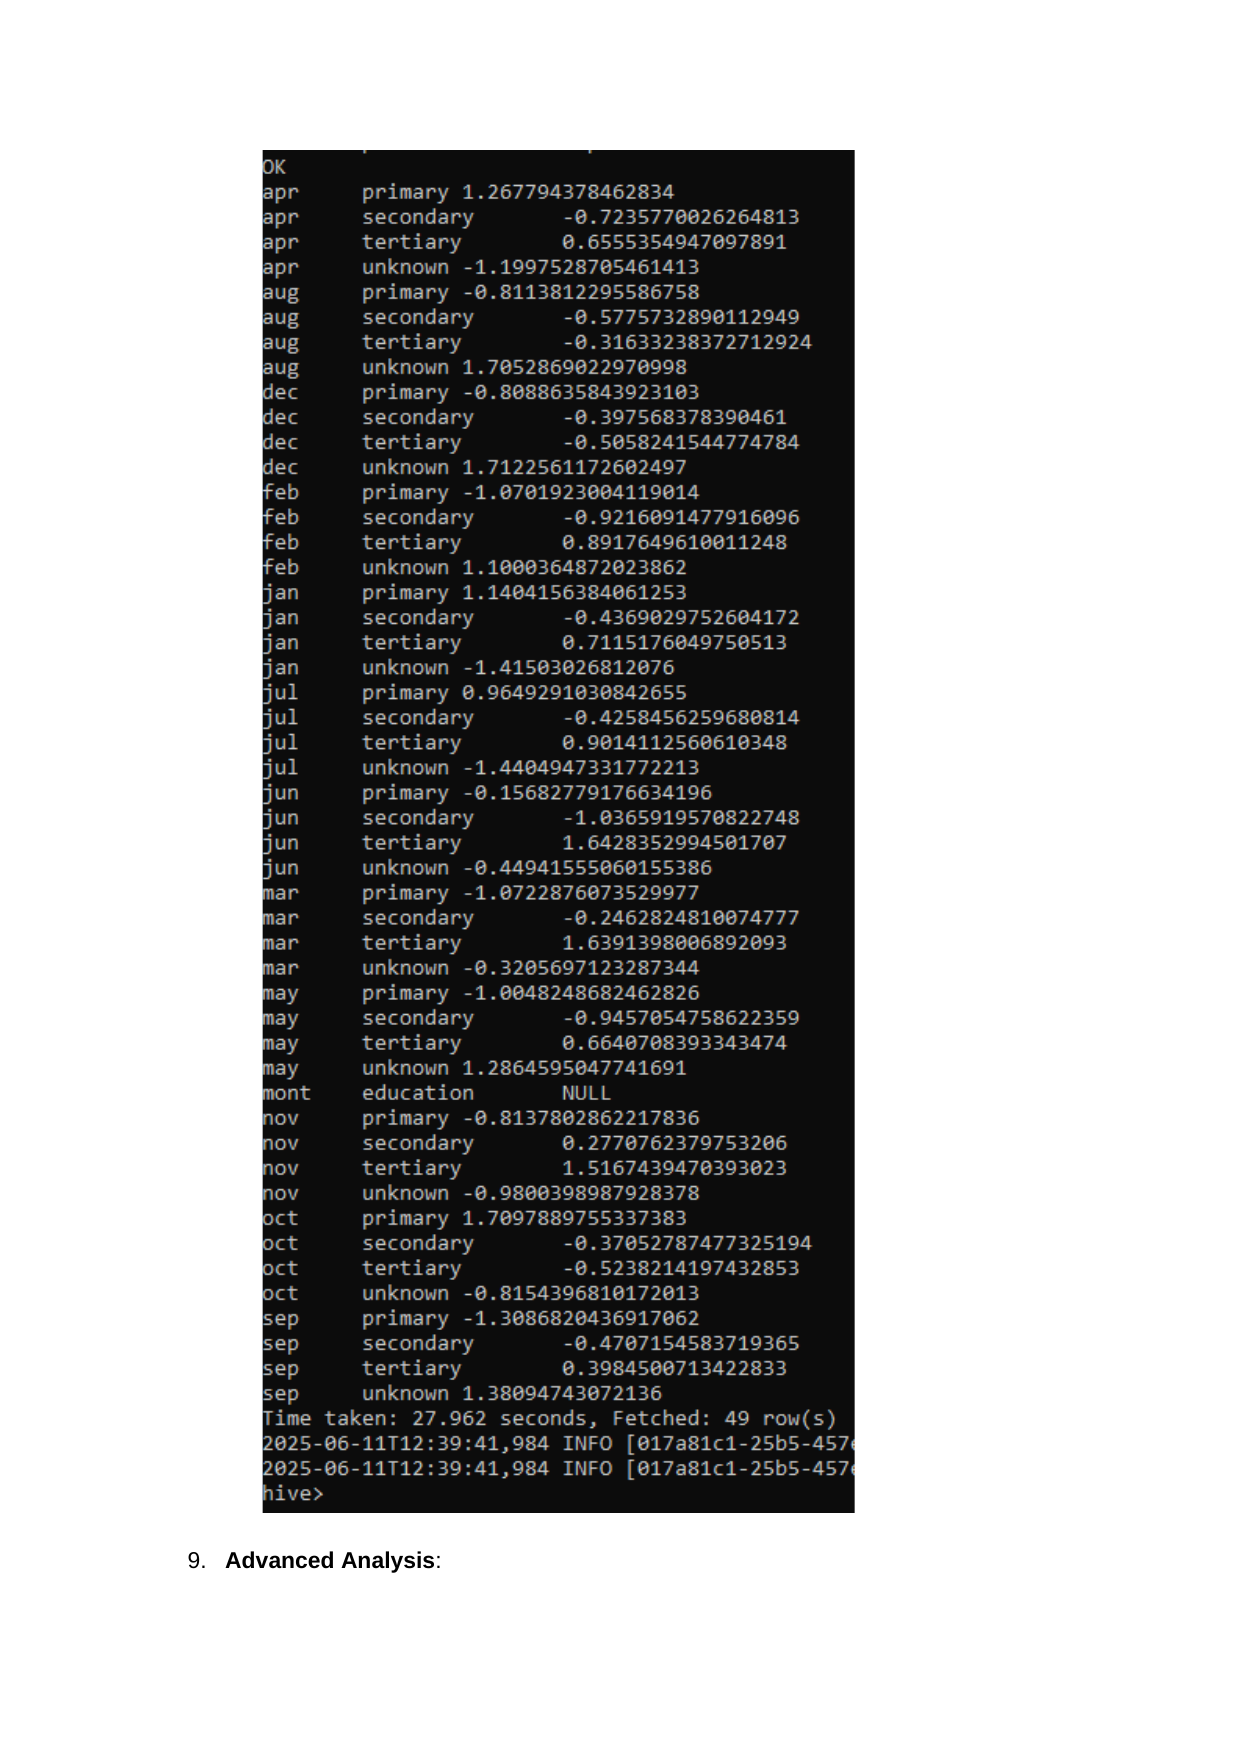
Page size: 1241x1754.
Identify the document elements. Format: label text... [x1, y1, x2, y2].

list Advanced Analysis: [187, 1547, 1090, 1573]
picture [262, 150, 855, 1513]
